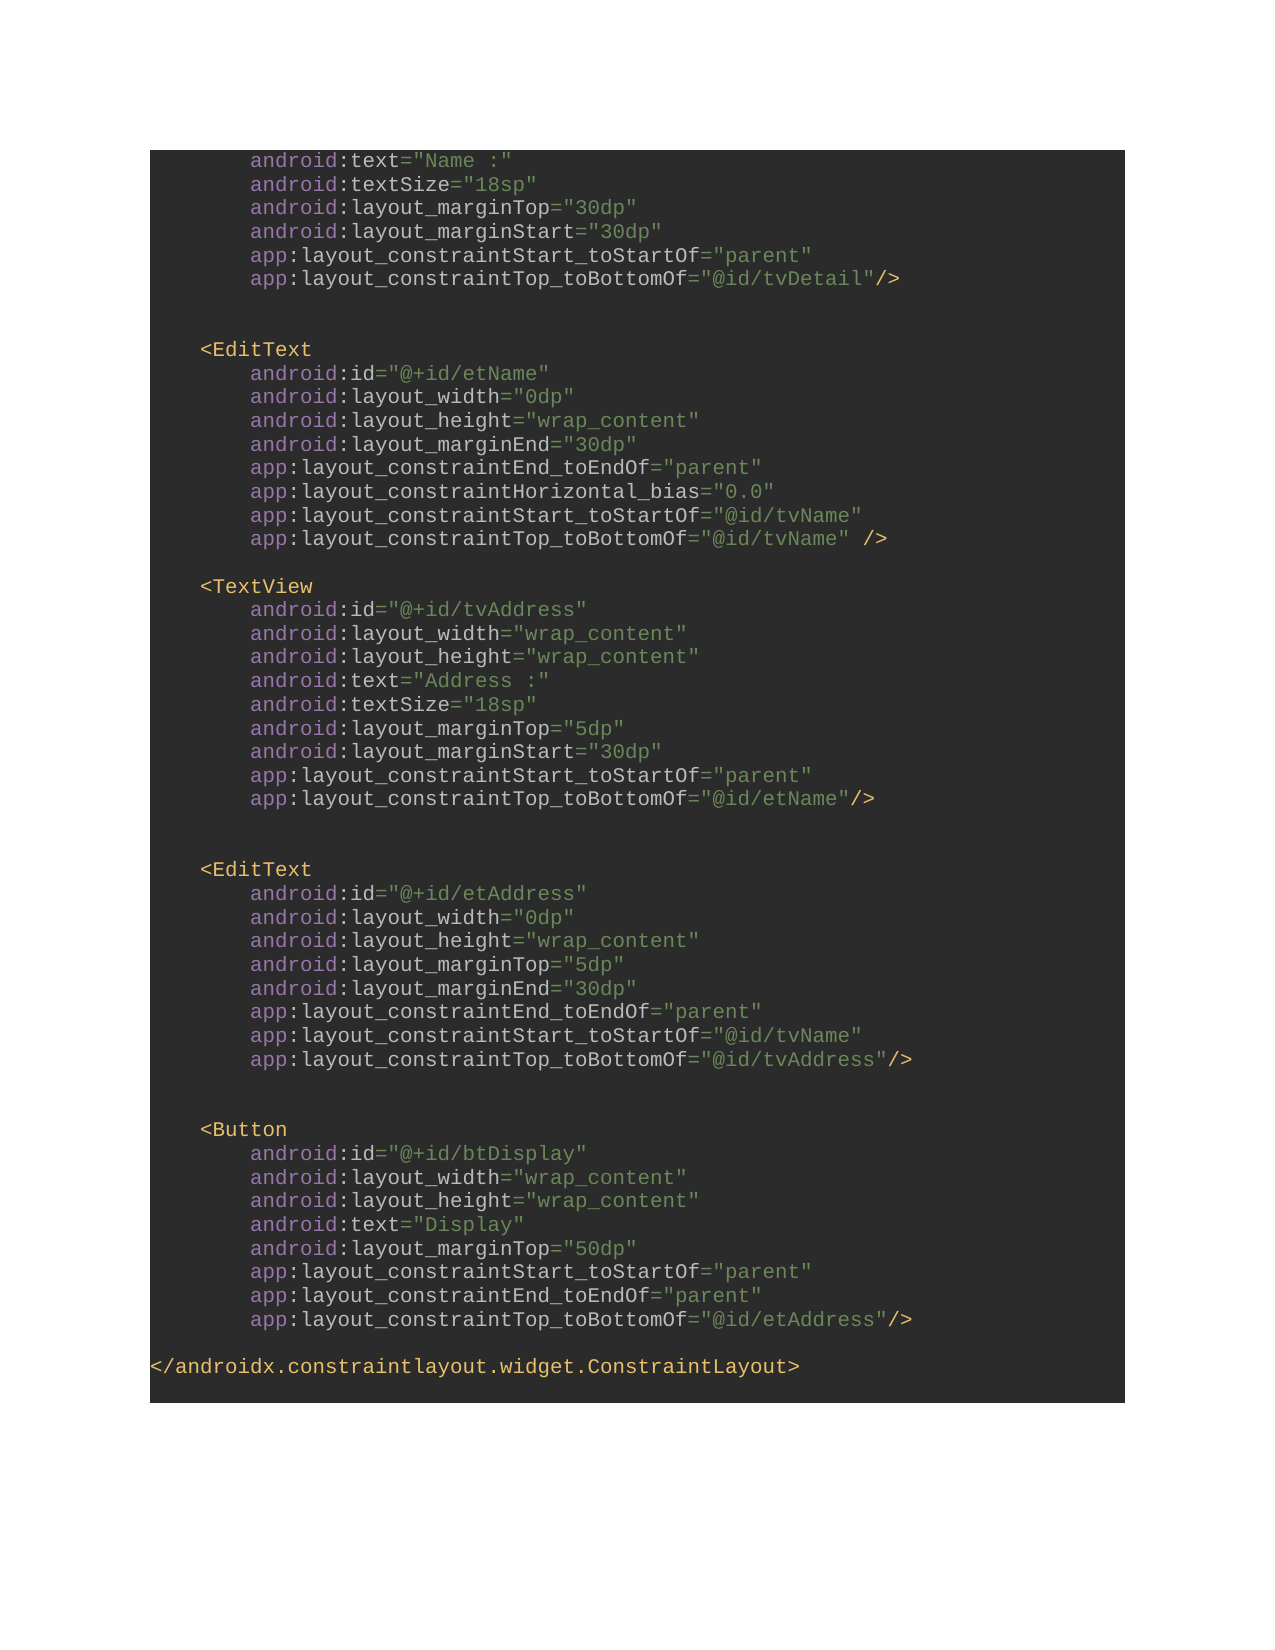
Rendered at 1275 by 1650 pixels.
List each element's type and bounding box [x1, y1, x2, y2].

text [150, 150, 1125, 1379]
